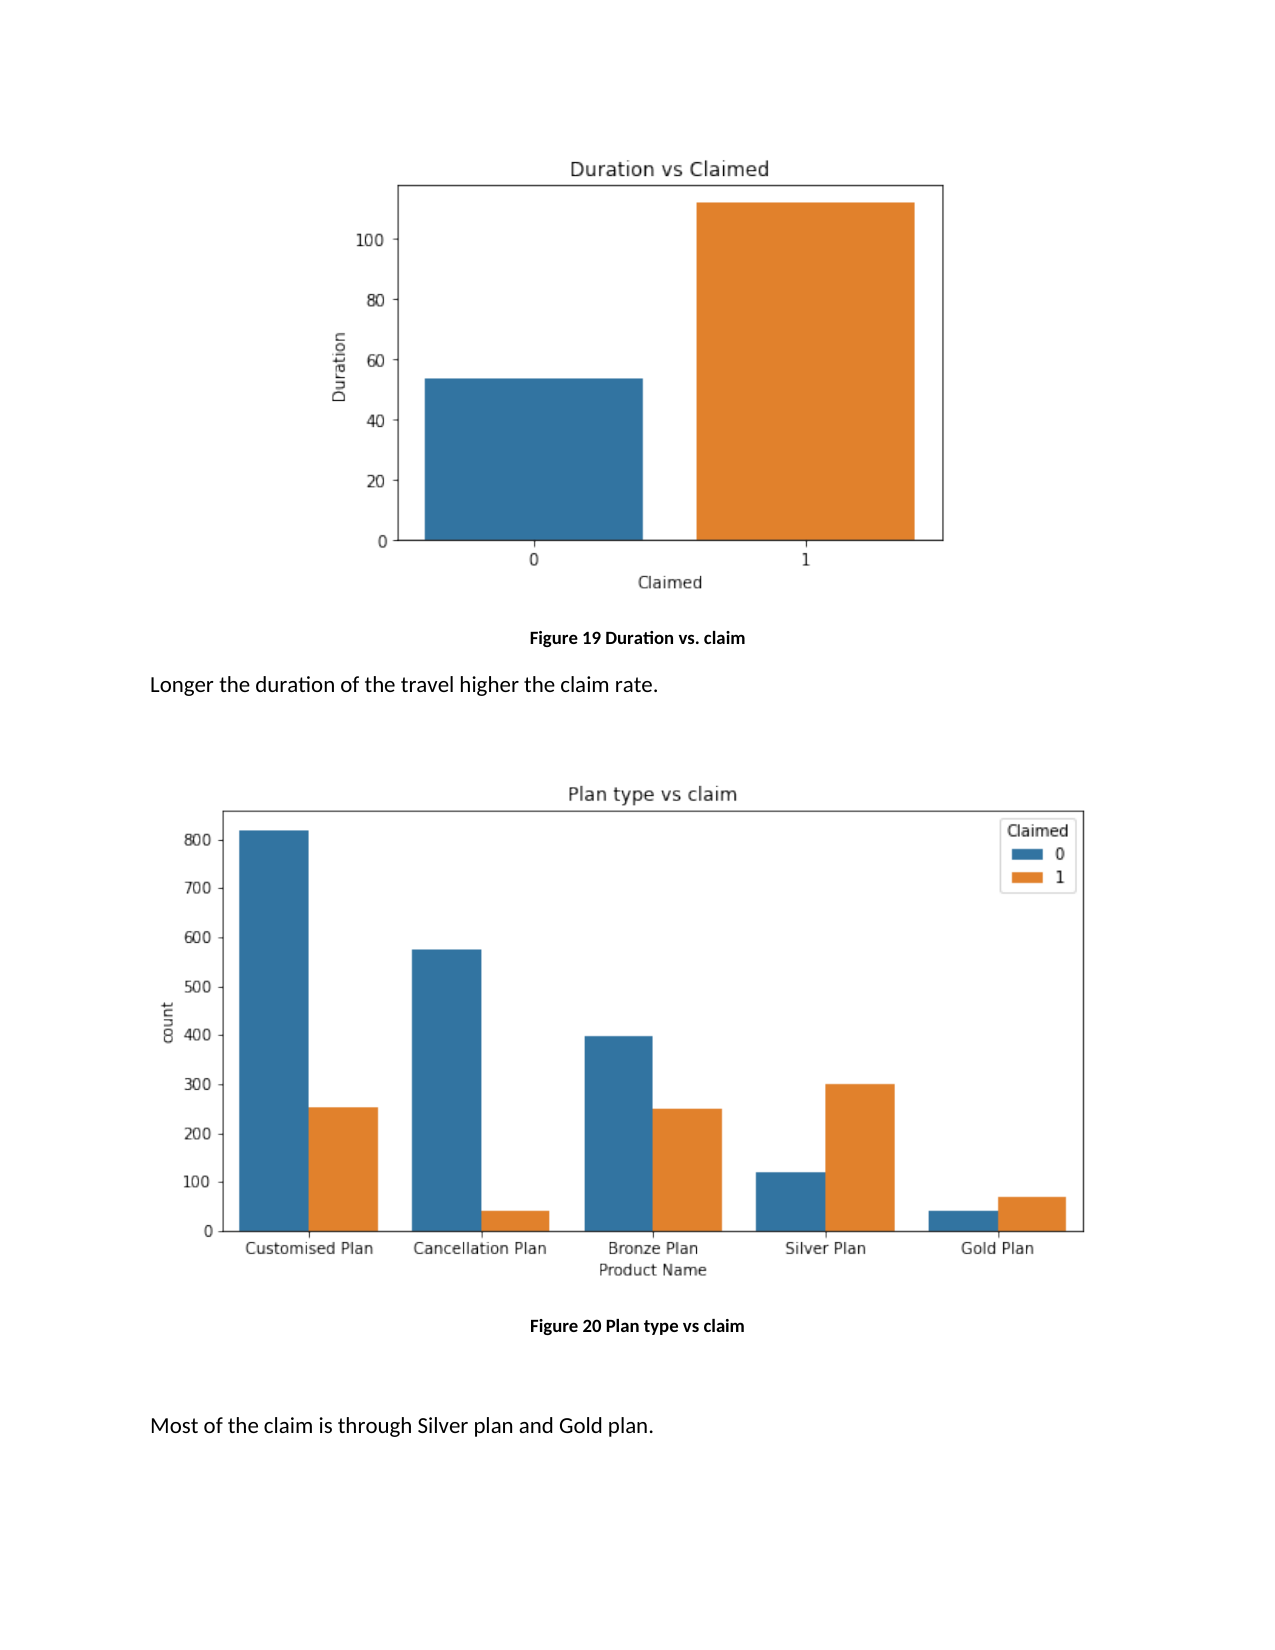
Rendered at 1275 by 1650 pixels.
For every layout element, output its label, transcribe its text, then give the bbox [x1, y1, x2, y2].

picture [321, 150, 954, 602]
text Longer the duration of the travel higher the claim rate. [150, 670, 1125, 698]
text Figure 19 Duration vs. claim [150, 626, 1125, 649]
text Figure 20 Plan type vs claim [150, 1314, 1125, 1337]
picture [150, 776, 1094, 1290]
text Most of the claim is through Silver plan and Gold plan. [150, 1411, 1125, 1439]
